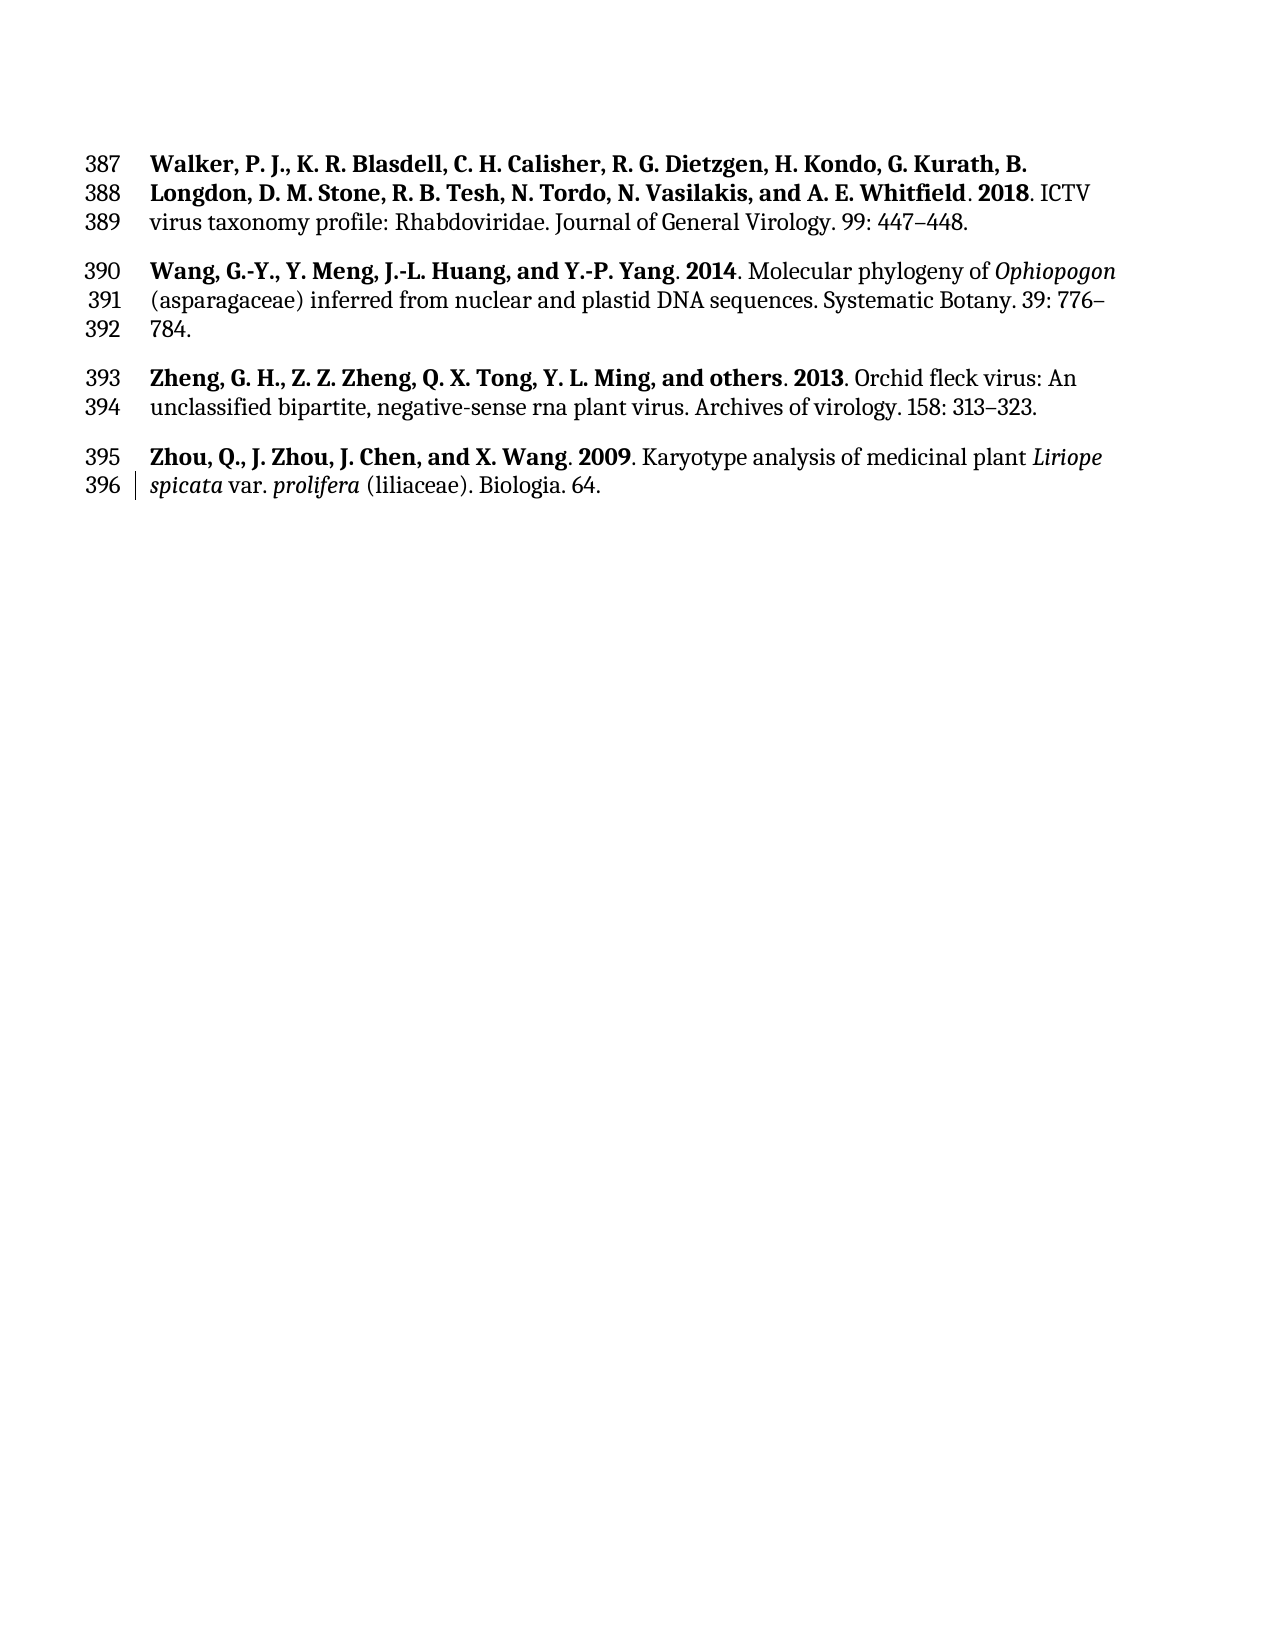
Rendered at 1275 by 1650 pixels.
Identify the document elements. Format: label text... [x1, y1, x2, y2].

text Wang, G.-Y., Y. Meng, J.-L. Huang, and Y.-P. Yang. 2014. Molecular phylogeny of Ophiopogon (asparagaceae) inferred from nuclear and plastid DNA sequences. Systematic Botany. 39: 776–784. [150, 257, 1125, 343]
text Zhou, Q., J. Zhou, J. Chen, and X. Wang. 2009. Karyotype analysis of medicinal plant Liriope spicata var. prolifera (liliaceae). Biologia. 64. [150, 442, 1125, 500]
text Walker, P. J., K. R. Blasdell, C. H. Calisher, R. G. Dietzgen, H. Kondo, G. Kurath, B. Longdon, D. M. Stone, R. B. Tesh, N. Tordo, N. Vasilakis, and A. E. Whitfield. 2018. ICTV virus taxonomy profile: Rhabdoviridae. Journal of General Virology. 99: 447–448. [150, 150, 1125, 236]
text Zheng, G. H., Z. Z. Zheng, Q. X. Tong, Y. L. Ming, and others. 2013. Orchid fleck virus: An unclassified bipartite, negative-sense rna plant virus. Archives of virology. 158: 313–323. [150, 364, 1125, 422]
